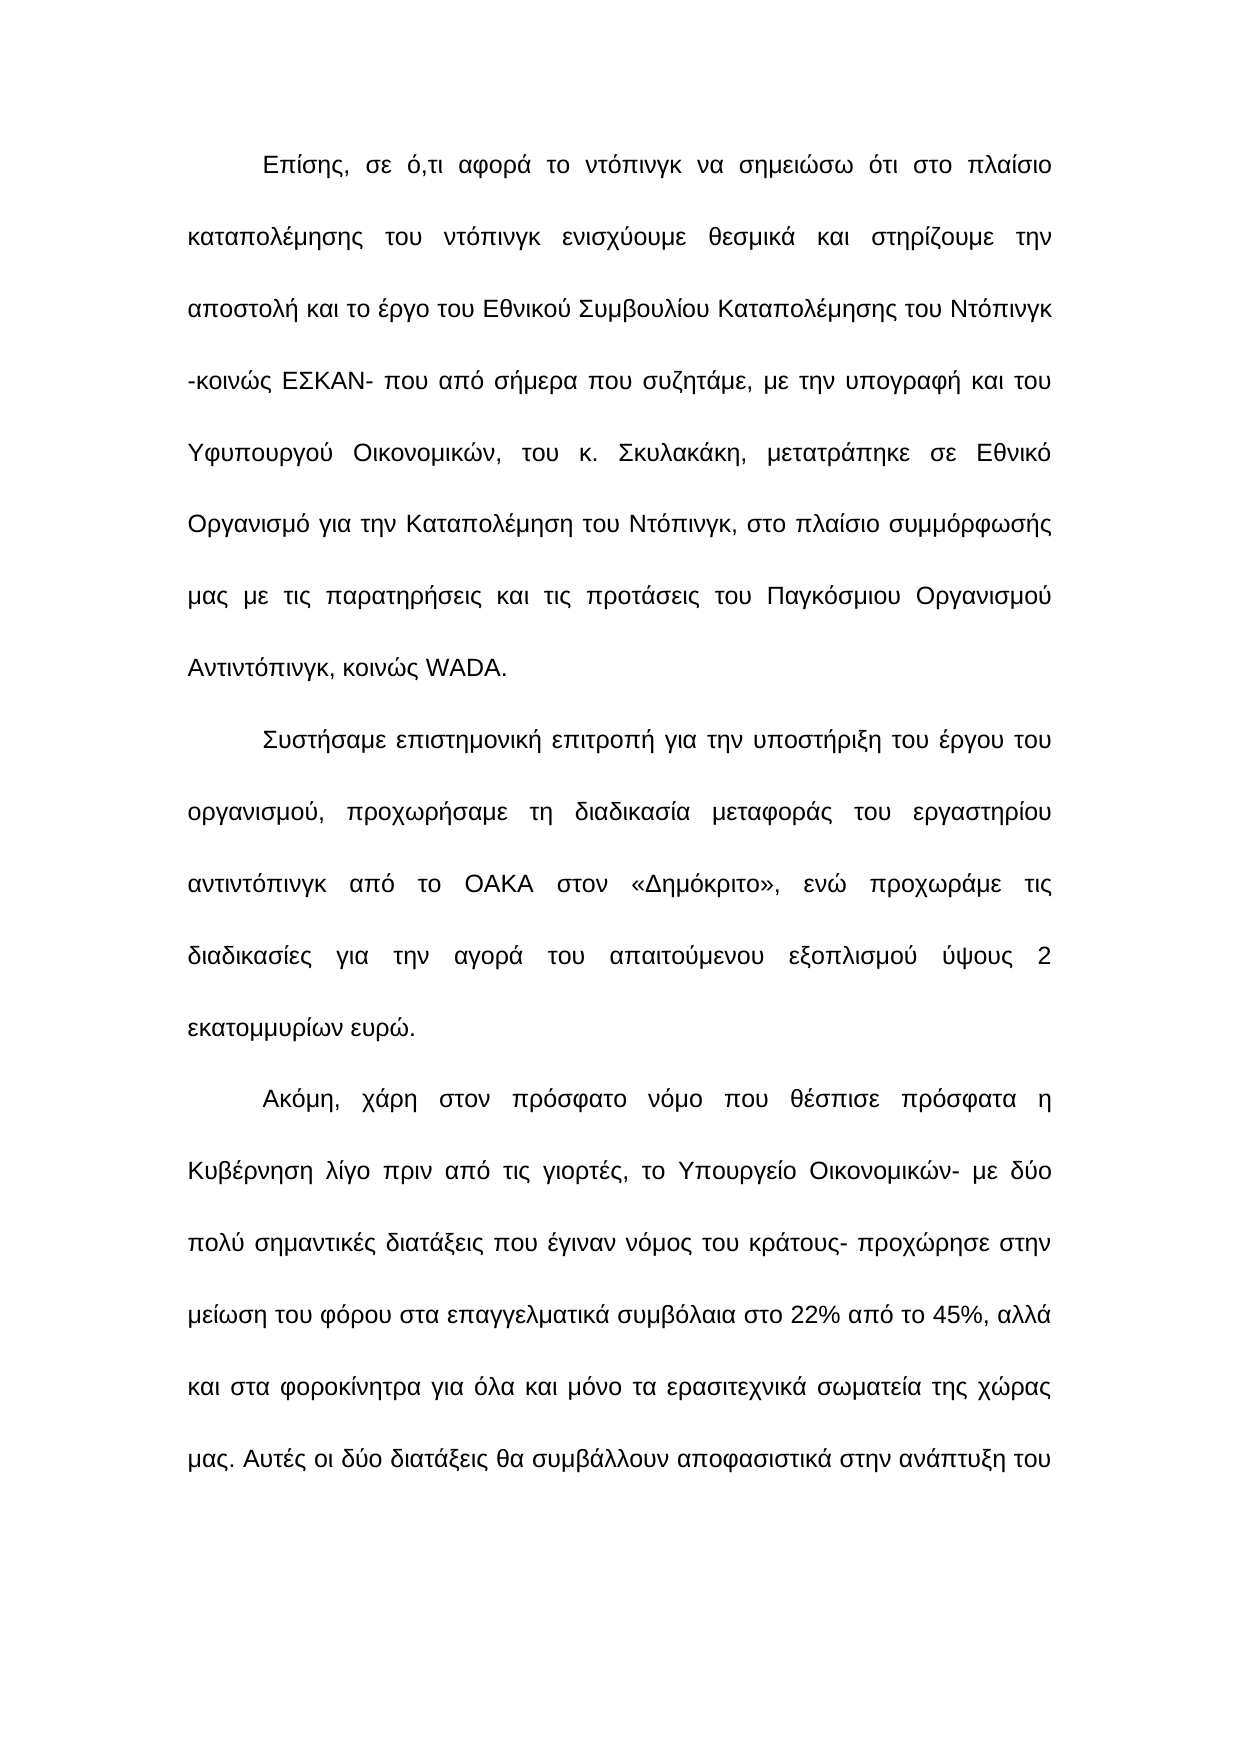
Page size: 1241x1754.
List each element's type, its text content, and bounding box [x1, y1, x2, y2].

text Επίσης, σε ό,τι αφορά το ντόπινγκ να σημειώσω ότι στο πλαίσιο καταπολέμησης του ντόπινγκ ενισχύουμε θεσμικά και στηρίζουμε την αποστολή και το έργο του Εθνικού Συμβουλίου Καταπολέμησης του Ντόπινγκ -κοινώς ΕΣΚΑΝ- που από σήμερα που συζητάμε, με την υπογραφή και του Υφυπουργού Οικονομικών, του κ. Σκυλακάκη, μετατράπηκε σε Εθνικό Οργανισμό για την Καταπολέμηση του Ντόπινγκ, στο πλαίσιο συμμόρφωσής μας με τις παρατηρήσεις και τις προτάσεις του Παγκόσμιου Οργανισμού Αντιντόπινγκ, κοινώς WADA. [187, 150, 1053, 682]
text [187, 1084, 1053, 1472]
text Συστήσαμε επιστημονική επιτροπή για την υποστήριξη του έργου του οργανισμού, προχωρήσαμε τη διαδικασία μεταφοράς του εργαστηρίου αντιντόπινγκ από το ΟΑΚΑ στον «Δημόκριτο», ενώ προχωράμε τις διαδικασίες για την αγορά του απαιτούμενου εξοπλισμού ύψους 2 εκατομμυρίων ευρώ. [187, 725, 1053, 1041]
